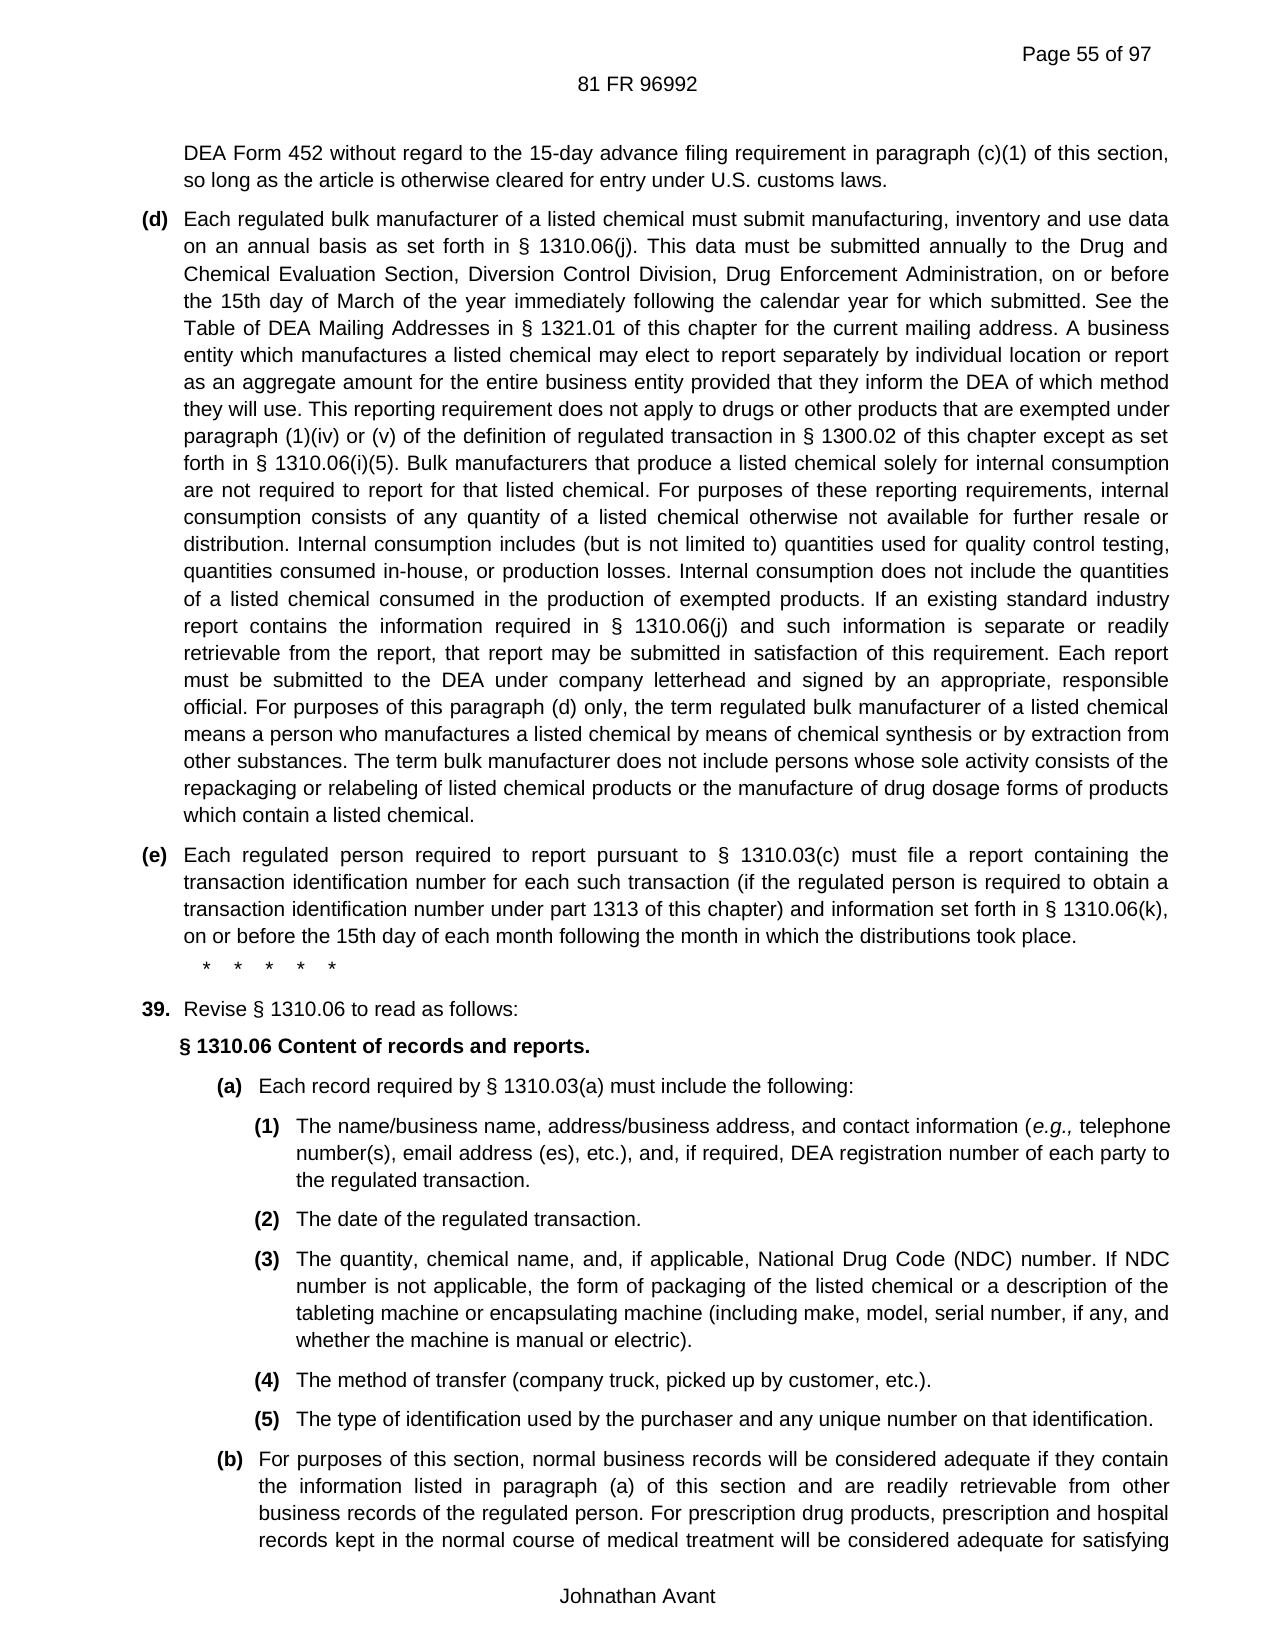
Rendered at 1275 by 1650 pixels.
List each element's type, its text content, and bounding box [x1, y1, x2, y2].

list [217, 1444, 1171, 1552]
list Each regulated person required to report pursuant to § 1310.03(c) must file a report containing the transaction identification number for each such transaction (if the regulated person is required to obtain a transaction identification number under part 1313 of this chapter) and information set forth in § 1310.06(k), on or before the 15th day of each month following the month in which the distributions took place. [142, 839, 1171, 948]
list The type of identification used by the purchaser and any unique number on that identification. [254, 1404, 1171, 1431]
list Each record required by § 1310.03(a) must include the following: [217, 1071, 1171, 1098]
list nd reports. [179, 1033, 1171, 1058]
list The name/business name, address/business address, and contact information (e.g., telephone number(s), email address (es), etc.), and, if required, DEA registration number of each party to the regulated transaction. [254, 1110, 1171, 1192]
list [142, 137, 1171, 192]
text * * * * * [179, 954, 1171, 981]
list Revise § 1310.06 to read as follows: [142, 994, 1171, 1021]
list The quantity, chemical name, and, if applicable, National Drug Code (NDC) number. If NDC number is not applicable, the form of packaging of the listed chemical or a description of the tableting machine or encapsulating machine (including make, model, serial number, if any, and whether the machine is manual or electric). [254, 1244, 1171, 1352]
list Each regulated bulk manufacturer of a listed chemical must submit manufacturing, inventory and use data on an annual basis as set forth in § 1310.06(j). This data must be submitted annually to the Drug and Chemical Evaluation Section, Diversion Control Division, Drug Enforcement Administration, on or before the 15th day of March of the year immediately following the calendar year for which submitted. See the Table of DEA Mailing Addresses in § 1321.01 of this chapter for the current mailing address. A business entity which manufactures a listed chemical may elect to report separately by individual location or report as an aggregate amount for the entire business entity provided that they inform the DEA of which method they will use. This reporting requirement does not apply to drugs or other products that are exempted under paragraph (1)(iv) or (v) of the definition of regulated transaction in § 1300.02 of this chapter except as set forth in § 1310.06(i)(5). Bulk manufacturers that produce a listed chemical solely for internal consumption are not required to report for that listed chemical. For purposes of these reporting requirements, internal consumption consists of any quantity of a listed chemical otherwise not available for further resale or distribution. Internal consumption includes (but is not limited to) quantities used for quality control testing, quantities consumed in-house, or production losses. Internal consumption does not include the quantities of a listed chemical consumed in the production of exempted products. If an existing standard industry report contains the information required in § 1310.06(j) and such information is separate or readily retrievable from the report, that report may be submitted in satisfaction of this requirement. Each report must be submitted to the DEA under company letterhead and signed by an appropriate, responsible official. For purposes of this paragraph (d) only, the term regulated bulk manufacturer of a listed chemical means a person who manufactures a listed chemical by means of chemical synthesis or by extraction from other substances. The term bulk manufacturer does not include persons whose sole activity consists of the repackaging or relabeling of listed chemical products or the manufacture of drug dosage forms of products which contain a listed chemical. [142, 204, 1171, 827]
list The date of the regulated transaction. [254, 1204, 1171, 1231]
list The method of transfer (company truck, picked up by customer, etc.). [254, 1364, 1171, 1392]
